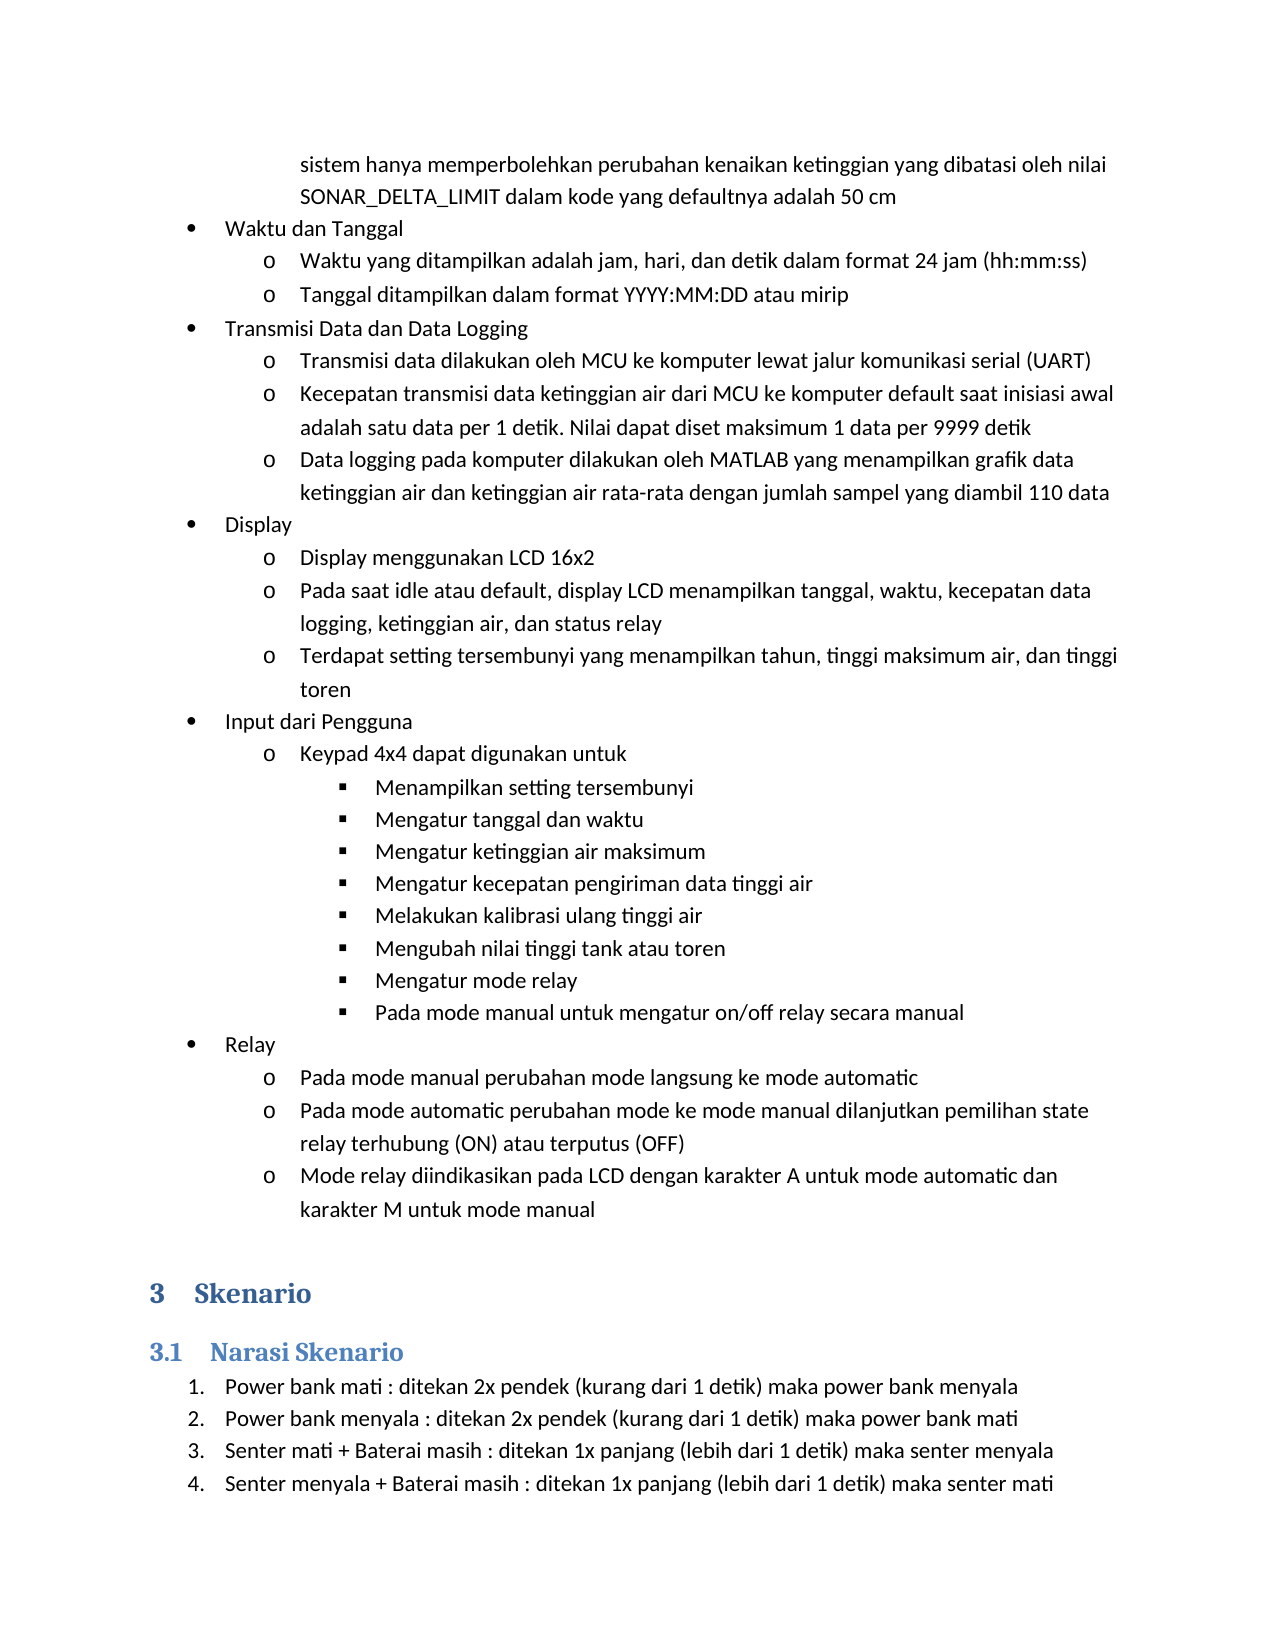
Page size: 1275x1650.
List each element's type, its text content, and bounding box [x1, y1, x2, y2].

list Power bank mati : ditekan 2x pendek (kurang dari 1 detik) maka power bank menyala [187, 1372, 1125, 1400]
list Mengatur tanggal dan waktu [337, 805, 1125, 833]
list Pada mode automatic perubahan mode ke mode manual dilanjutkan pemilihan state relay terhubung (ON) atau terputus (OFF) [262, 1096, 1125, 1157]
list Melakukan kalibrasi ulang tinggi air [337, 902, 1125, 930]
list Transmisi data dilakukan oleh MCU ke komputer lewat jalur komunikasi serial (UART) [262, 346, 1125, 375]
list Senter mati + Baterai masih : ditekan 1x panjang (lebih dari 1 detik) maka senter menyala [187, 1437, 1125, 1465]
list Senter menyala + Baterai masih : ditekan 1x panjang (lebih dari 1 detik) maka senter mati [187, 1469, 1125, 1497]
list Mengubah nilai tinggi tank atau toren [337, 934, 1125, 962]
list Keypad 4x4 dapat digunakan untuk [262, 739, 1125, 768]
list Pada mode manual perubahan mode langsung ke mode automatic [262, 1063, 1125, 1092]
list Waktu yang ditampilkan adalah jam, hari, dan detik dalam format 24 jam (hh:mm:ss) [262, 247, 1125, 276]
list Transmisi Data dan Data Logging [187, 314, 1125, 342]
list Relay [187, 1030, 1125, 1058]
list Pada saat idle atau default, display LCD menampilkan tanggal, waktu, kecepatan data logging, ketinggian air, dan status relay [262, 576, 1125, 637]
list Mode relay diindikasikan pada LCD dengan karakter A untuk mode automatic dan karakter M untuk mode manual [262, 1162, 1125, 1223]
list Display [187, 510, 1125, 538]
list Mengatur mode relay [337, 966, 1125, 994]
list Terdapat setting tersembunyi yang menampilkan tahun, tinggi maksimum air, dan tinggi toren [262, 642, 1125, 703]
list Kecepatan transmisi data ketinggian air dari MCU ke komputer default saat inisiasi awal adalah satu data per 1 detik. Nilai dapat diset maksimum 1 data per 9999 detik [262, 379, 1125, 441]
list Menampilkan setting tersembunyi [337, 773, 1125, 801]
list Data logging pada komputer dilakukan oleh MATLAB yang menampilkan grafik data ketinggian air dan ketinggian air rata-rata dengan jumlah sampel yang diambil 110 data [262, 445, 1125, 506]
list Mengatur ketinggian air maksimum [337, 837, 1125, 865]
list Mengatur kecepatan pengiriman data tinggi air [337, 869, 1125, 897]
list Power bank menyala : ditekan 2x pendek (kurang dari 1 detik) maka power bank mati [187, 1404, 1125, 1432]
subtitle Narasi Skenario [150, 1337, 1125, 1368]
list Display menggunakan LCD 16x2 [262, 543, 1125, 572]
subtitle Skenario [150, 1277, 1125, 1311]
list Waktu dan Tanggal [187, 214, 1125, 242]
list Input dari Pengguna [187, 707, 1125, 735]
list Pada mode manual untuk mengatur on/off relay secara manual [337, 998, 1125, 1026]
list Tanggal ditampilkan dalam format YYYY:MM:DD atau mirip [262, 280, 1125, 309]
